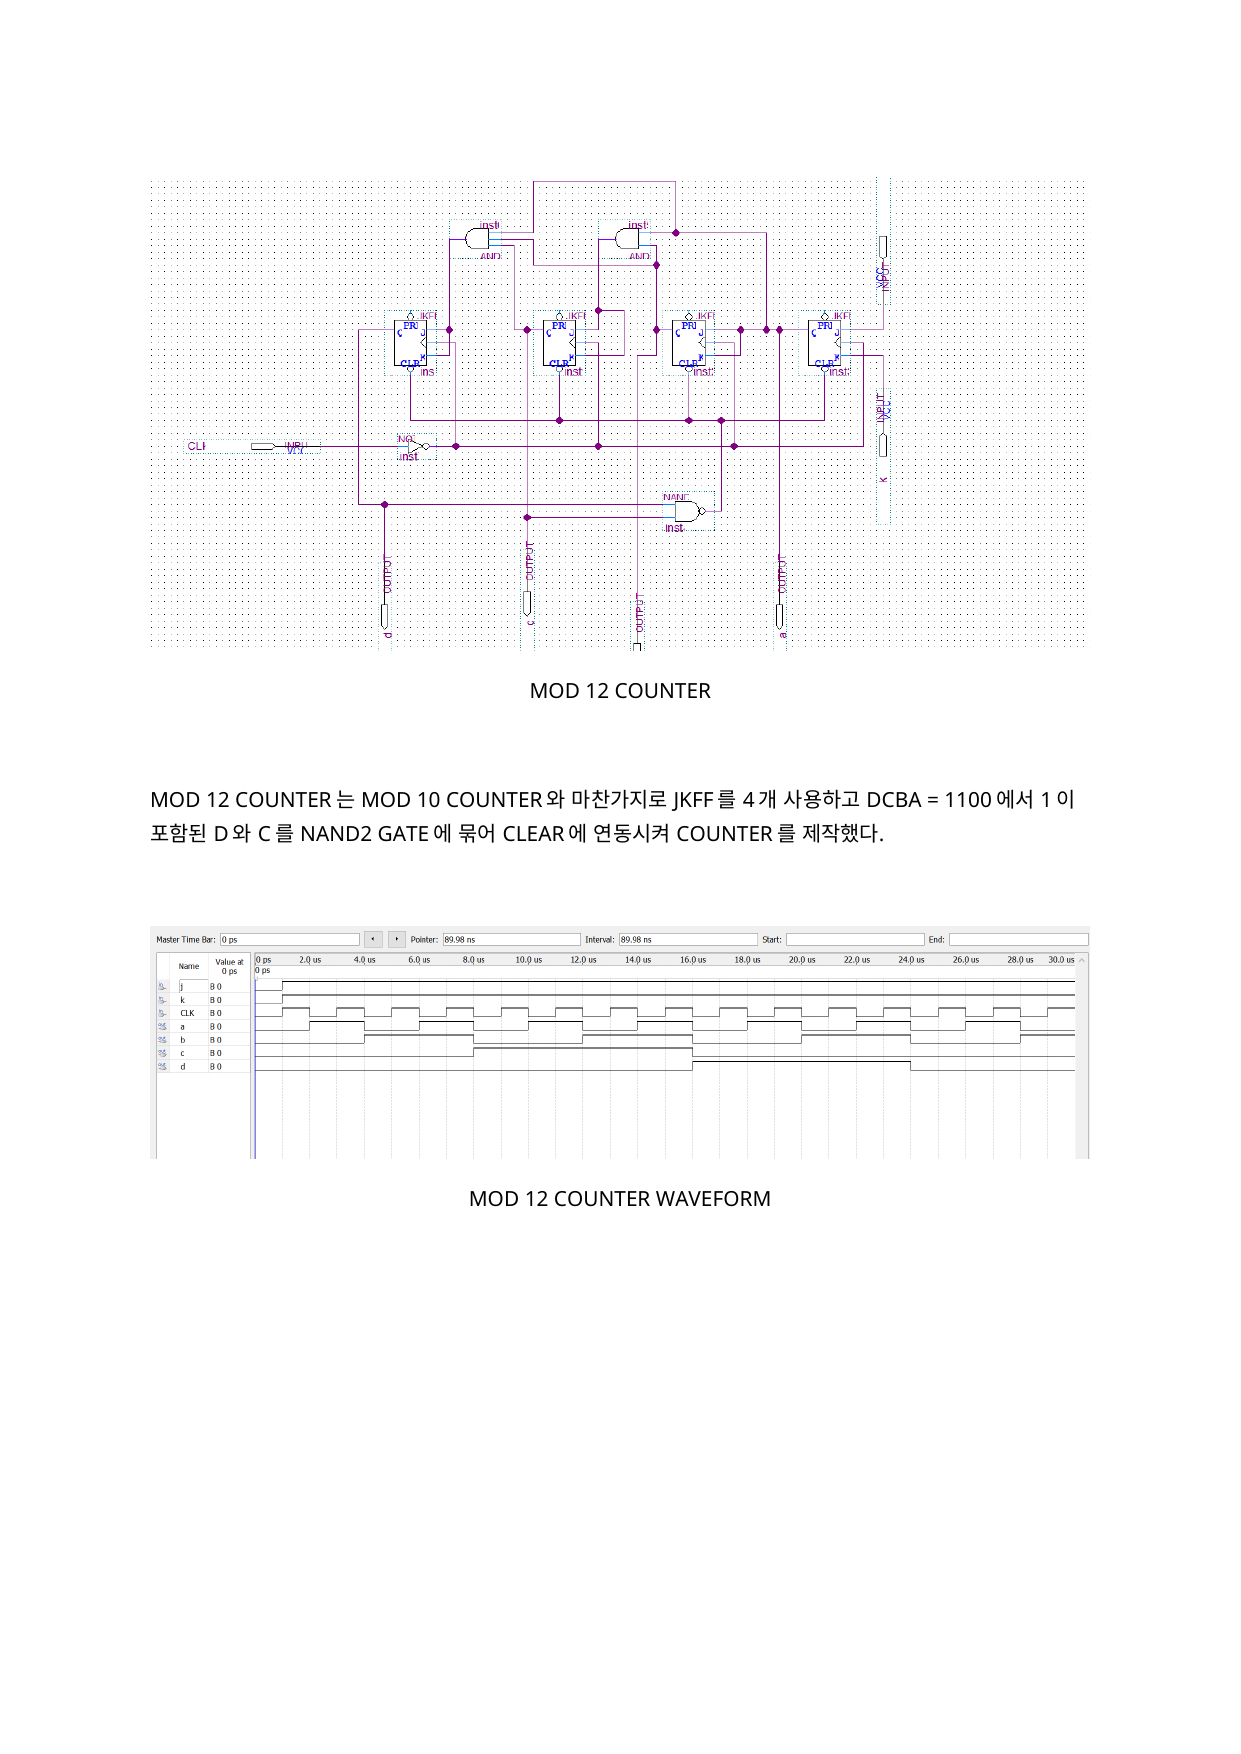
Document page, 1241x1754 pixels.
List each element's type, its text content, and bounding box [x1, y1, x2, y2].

text MOD 12 COUNTER WAVEFORM [150, 1184, 1090, 1212]
picture [150, 926, 1091, 1159]
picture [150, 177, 1091, 651]
text MOD 12 COUNTER는 MOD 10 COUNTER와 마찬가지로 JKFF를 4개 사용하고 DCBA = 1100에서 1이 포함된 D와 C를 NAND2 GATE에 묶어 CLEAR에 연동시켜 COUNTER를 제작했다. [150, 783, 1090, 848]
text MOD 12 COUNTER [150, 676, 1090, 704]
